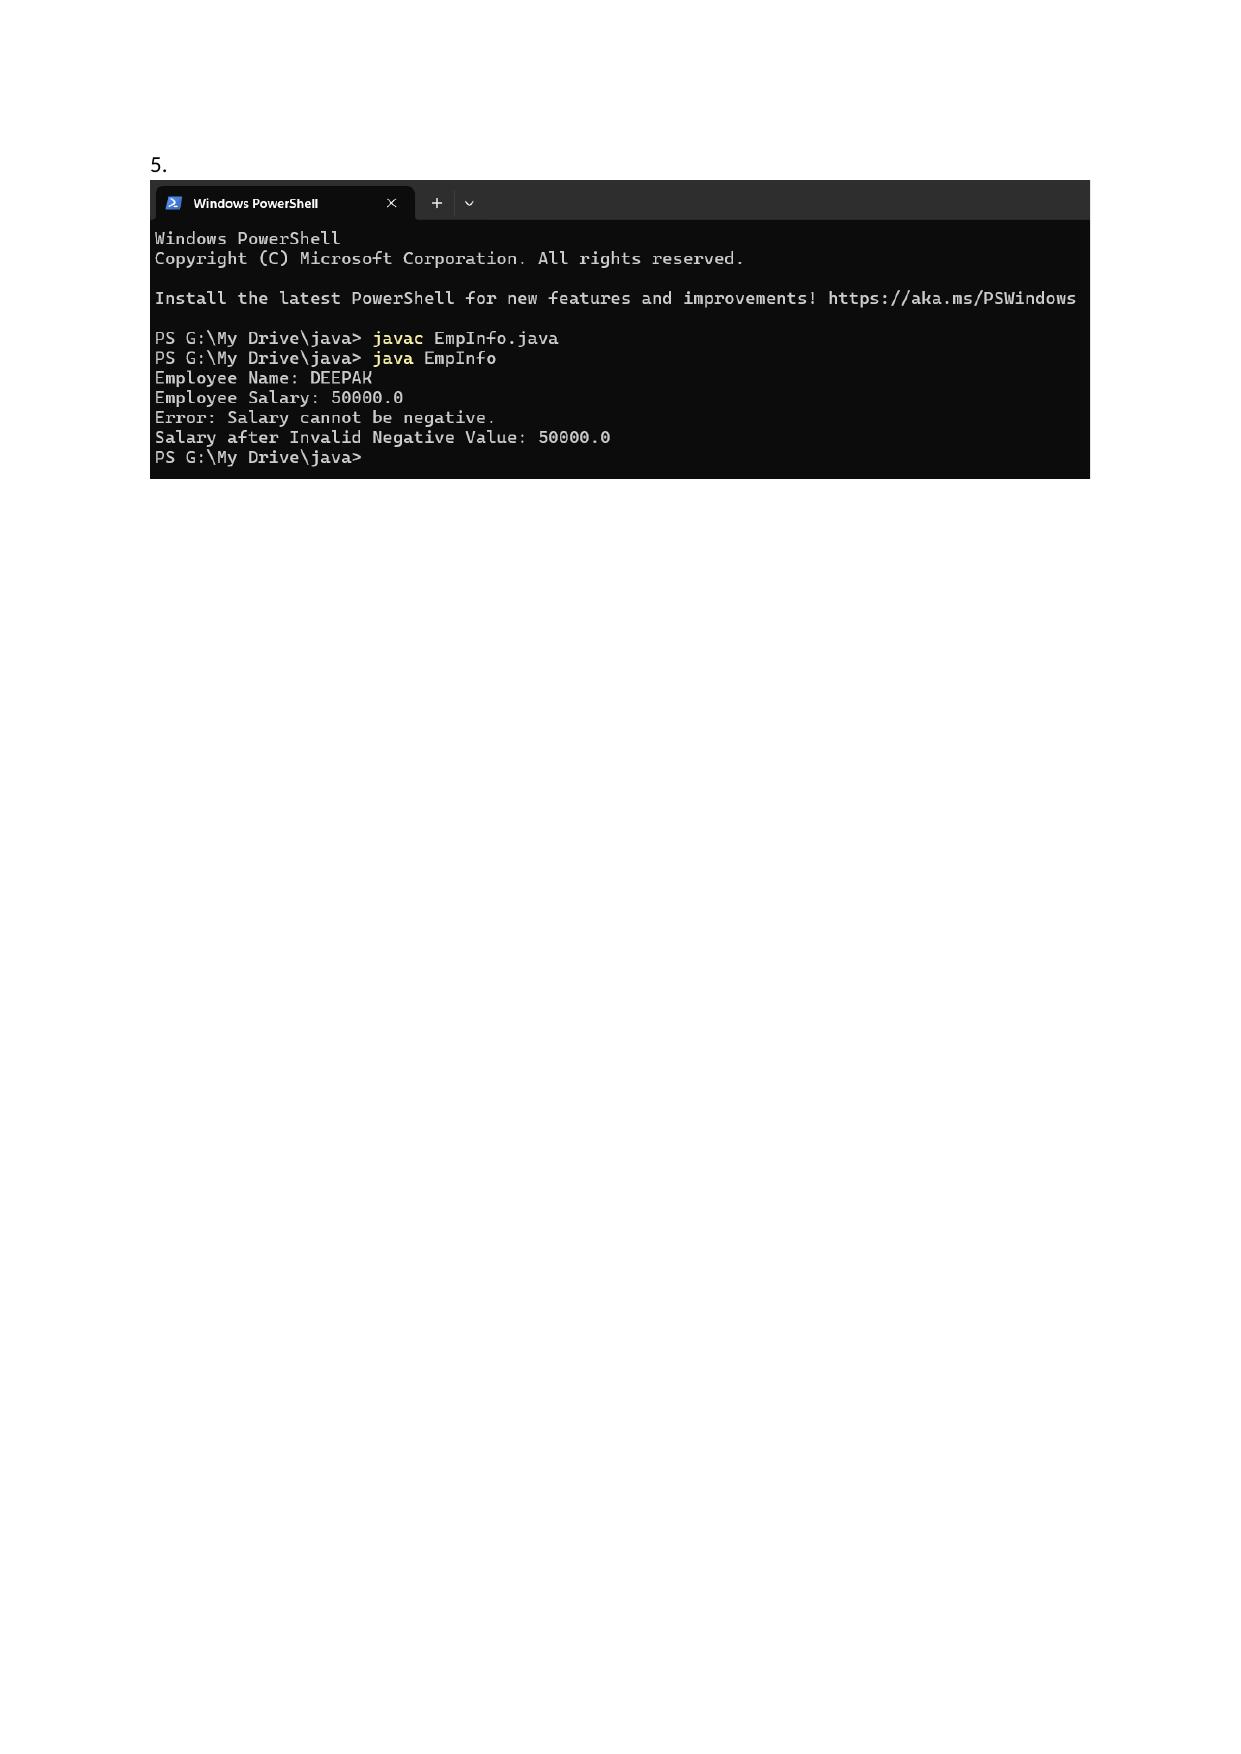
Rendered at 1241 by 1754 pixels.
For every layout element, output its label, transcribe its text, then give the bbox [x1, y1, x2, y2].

text 5. [150, 150, 1090, 180]
picture [150, 180, 1091, 479]
